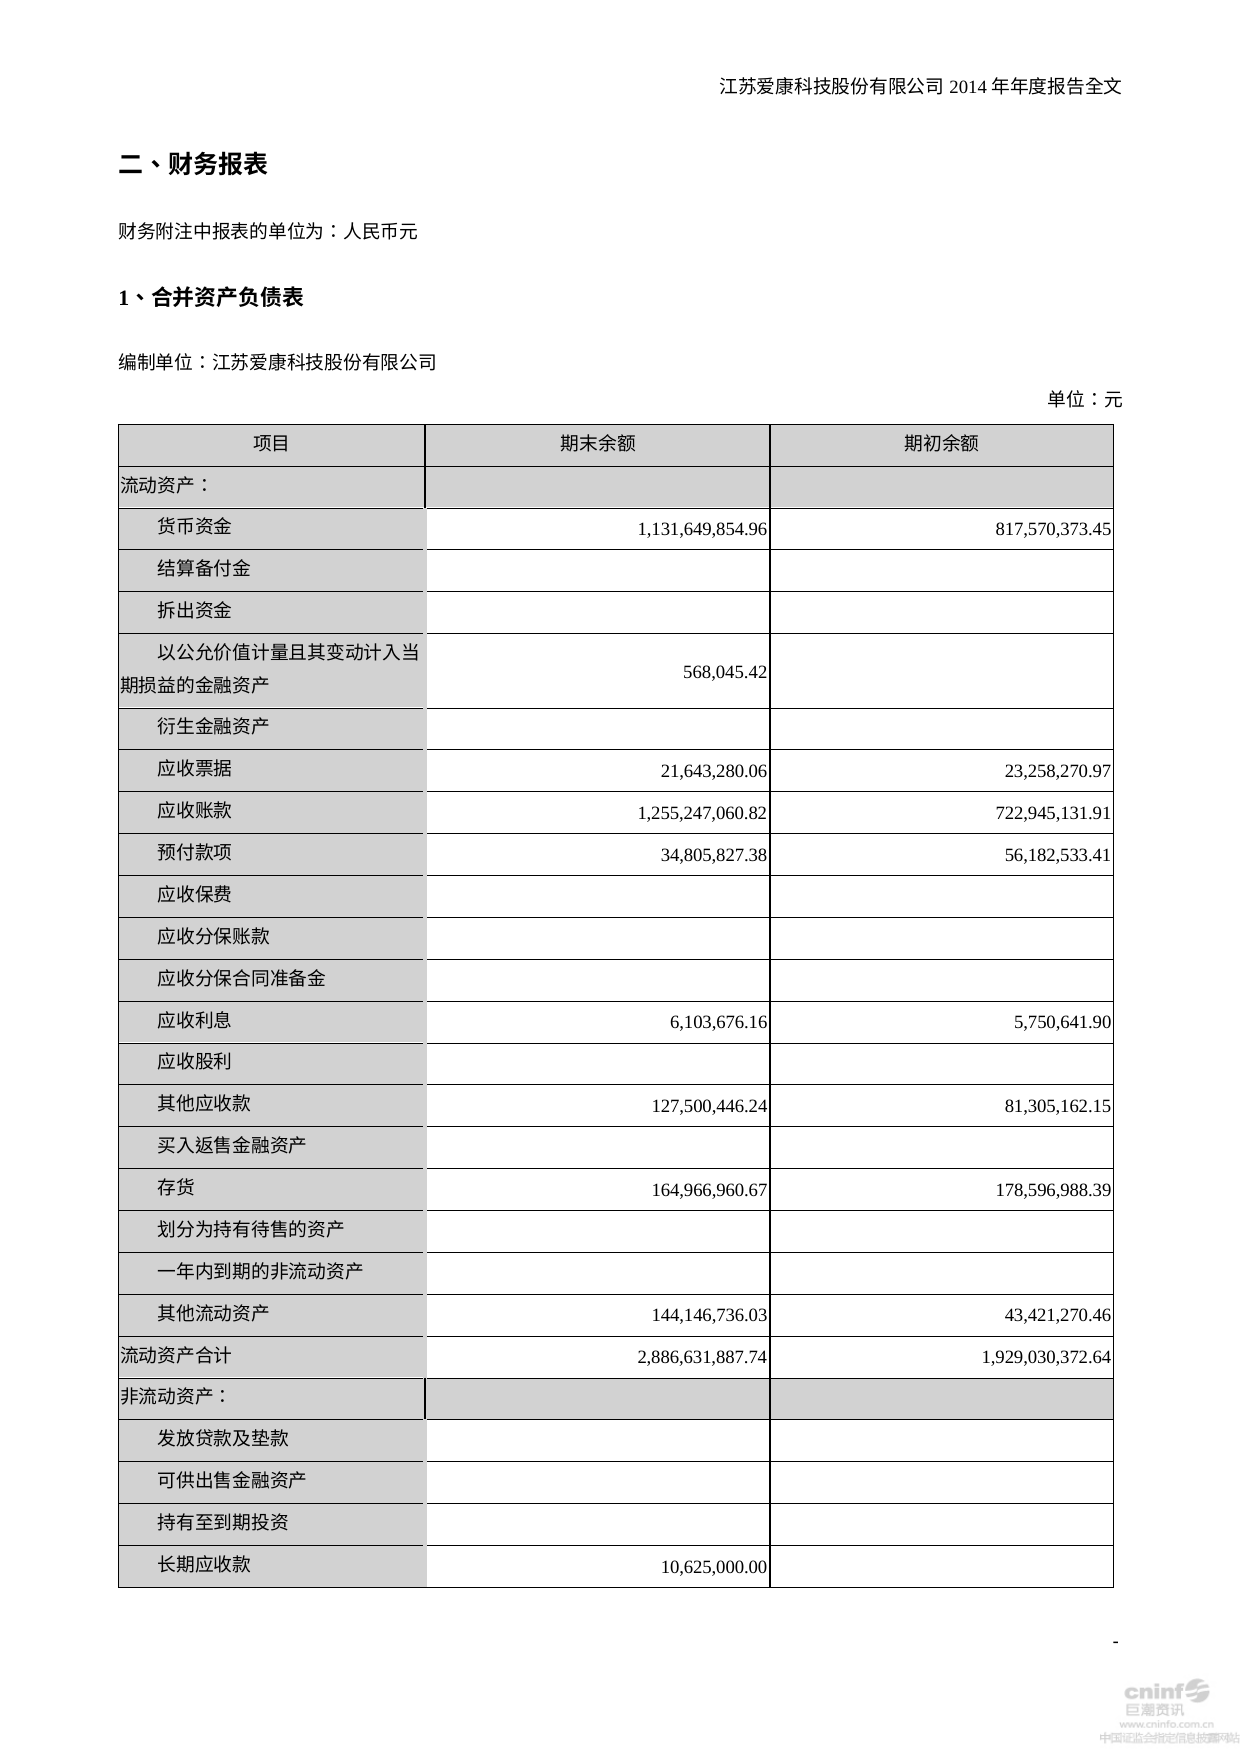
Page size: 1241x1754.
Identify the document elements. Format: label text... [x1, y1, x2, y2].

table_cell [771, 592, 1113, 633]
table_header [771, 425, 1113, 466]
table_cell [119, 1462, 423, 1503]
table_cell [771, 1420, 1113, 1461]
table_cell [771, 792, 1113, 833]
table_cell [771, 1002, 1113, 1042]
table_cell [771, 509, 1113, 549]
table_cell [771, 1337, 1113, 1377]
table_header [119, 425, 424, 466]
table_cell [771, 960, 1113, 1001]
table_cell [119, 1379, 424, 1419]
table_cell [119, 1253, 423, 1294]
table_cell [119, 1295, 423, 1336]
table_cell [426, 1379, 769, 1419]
subtitle 1、合并资产负债表 [118, 282, 898, 312]
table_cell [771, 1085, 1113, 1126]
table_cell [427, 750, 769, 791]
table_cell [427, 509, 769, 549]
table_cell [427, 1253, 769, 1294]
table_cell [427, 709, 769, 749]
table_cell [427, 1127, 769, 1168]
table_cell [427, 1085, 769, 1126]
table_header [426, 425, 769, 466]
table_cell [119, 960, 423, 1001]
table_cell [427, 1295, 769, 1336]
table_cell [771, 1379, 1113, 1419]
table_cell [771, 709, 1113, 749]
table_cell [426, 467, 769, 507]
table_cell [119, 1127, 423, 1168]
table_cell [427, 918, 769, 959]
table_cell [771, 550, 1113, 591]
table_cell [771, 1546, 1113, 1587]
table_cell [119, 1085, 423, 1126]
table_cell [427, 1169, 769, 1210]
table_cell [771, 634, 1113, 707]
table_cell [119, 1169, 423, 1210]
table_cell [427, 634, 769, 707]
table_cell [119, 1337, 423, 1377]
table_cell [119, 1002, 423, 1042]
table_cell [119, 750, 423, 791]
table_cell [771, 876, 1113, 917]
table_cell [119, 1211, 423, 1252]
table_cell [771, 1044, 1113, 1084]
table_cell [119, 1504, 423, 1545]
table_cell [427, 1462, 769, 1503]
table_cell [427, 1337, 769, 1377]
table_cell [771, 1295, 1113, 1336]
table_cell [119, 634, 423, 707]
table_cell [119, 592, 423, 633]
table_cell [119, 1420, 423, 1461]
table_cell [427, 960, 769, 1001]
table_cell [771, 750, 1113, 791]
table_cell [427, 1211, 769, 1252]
text 单位：元 [102, 387, 1122, 412]
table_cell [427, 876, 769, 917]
subtitle 二、财务报表 [118, 147, 898, 181]
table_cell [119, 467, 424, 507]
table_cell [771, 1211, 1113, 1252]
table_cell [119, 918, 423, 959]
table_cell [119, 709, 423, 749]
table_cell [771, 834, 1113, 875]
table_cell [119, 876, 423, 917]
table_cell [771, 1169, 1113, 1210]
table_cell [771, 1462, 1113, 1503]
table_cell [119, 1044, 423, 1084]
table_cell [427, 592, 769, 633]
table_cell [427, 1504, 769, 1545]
text 财务附注中报表的单位为：人民币元 [118, 218, 898, 244]
text 编制单位：江苏爱康科技股份有限公司 [118, 349, 898, 375]
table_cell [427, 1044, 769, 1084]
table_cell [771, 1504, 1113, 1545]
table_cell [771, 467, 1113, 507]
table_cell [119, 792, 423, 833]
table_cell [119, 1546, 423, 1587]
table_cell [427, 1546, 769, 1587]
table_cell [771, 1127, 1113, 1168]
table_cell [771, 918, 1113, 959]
picture [1099, 1673, 1241, 1754]
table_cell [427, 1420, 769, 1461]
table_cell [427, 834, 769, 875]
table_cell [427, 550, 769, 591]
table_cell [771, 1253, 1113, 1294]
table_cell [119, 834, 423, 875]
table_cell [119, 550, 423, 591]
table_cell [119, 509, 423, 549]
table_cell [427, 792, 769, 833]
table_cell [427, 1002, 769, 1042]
